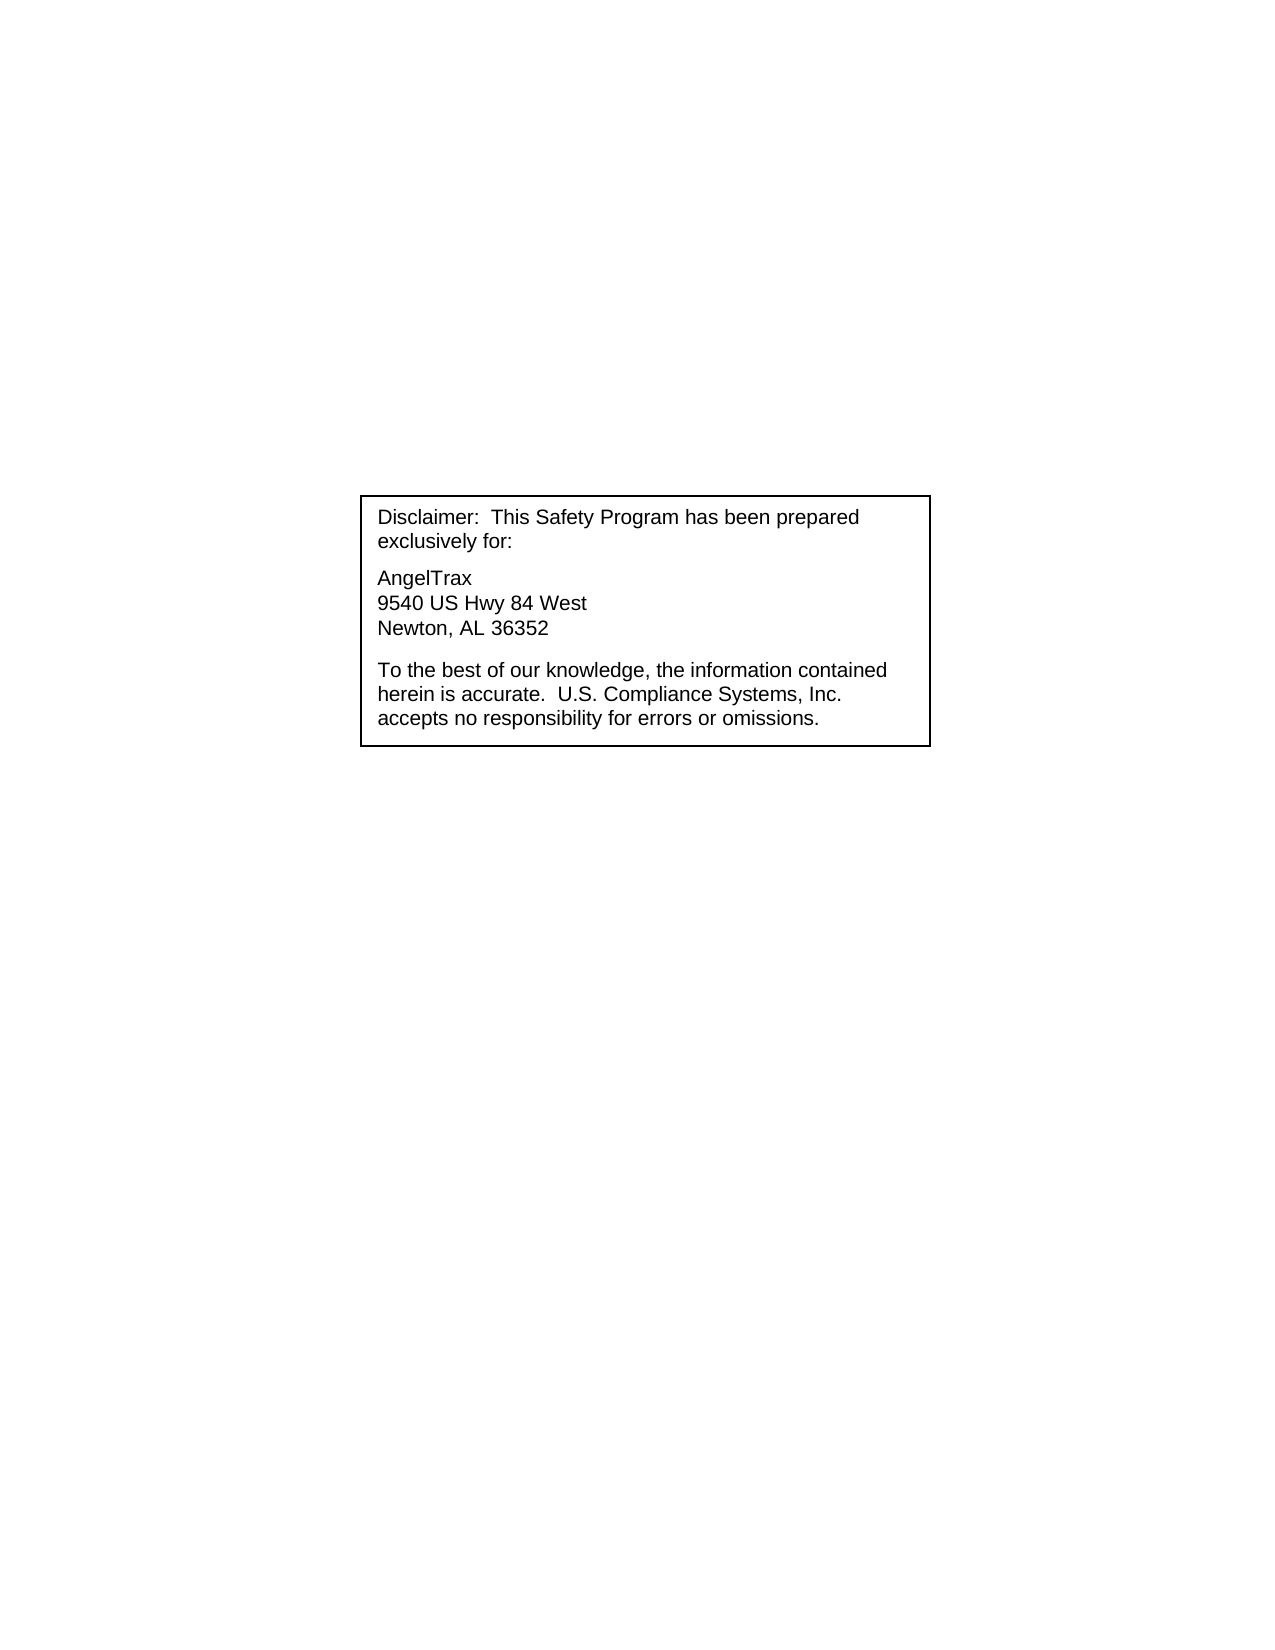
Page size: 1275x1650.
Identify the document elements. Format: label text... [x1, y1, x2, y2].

text To the best of our knowledge, the information contained herein is accurate. U.S. Compliance Systems, Inc. accepts no responsibility for errors or omissions. [377, 657, 910, 729]
text AngelTrax [377, 566, 910, 590]
text Newton, AL 36352 [377, 616, 910, 640]
text Disclaimer: This Safety Program has been prepared exclusively for: [377, 504, 910, 552]
text 9540 US Hwy 84 West [377, 591, 910, 615]
